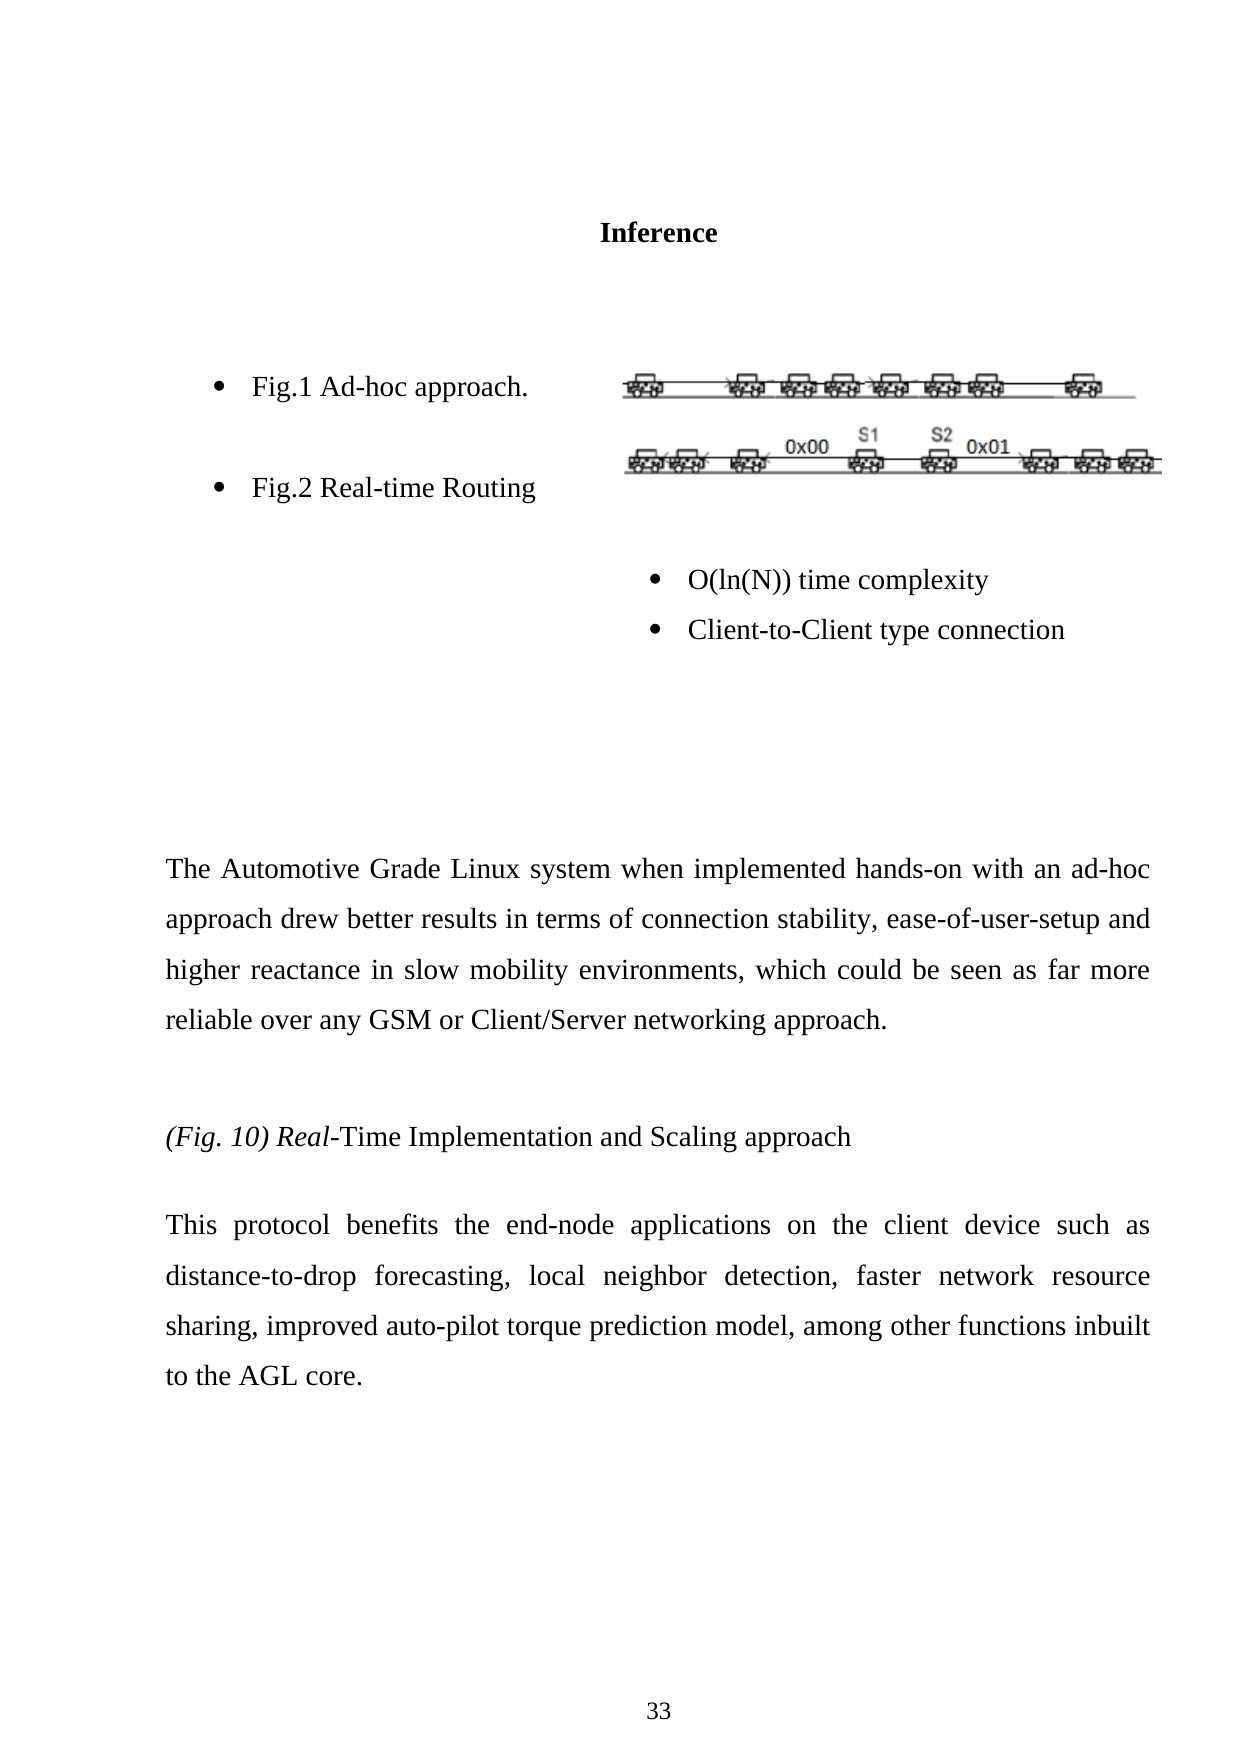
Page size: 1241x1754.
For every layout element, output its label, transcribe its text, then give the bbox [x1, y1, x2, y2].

subtitle Inference [165, 215, 1152, 248]
text (Fig. 10) Real-Time Implementation and Scaling approach [165, 1119, 1152, 1153]
table_header O(ln(N)) time complexity Client-to-Client type connection [601, 370, 1174, 814]
subtitle The Automotive Grade Linux system when implemented hands-on with an ad-hoc approach drew better results in terms of connection stability, ease-of-user-setup and higher reactance in slow mobility environments, which could be seen as far more reliable over any GSM or Client/Server networking approach. [165, 851, 1152, 1036]
table_header Fig.1 Ad-hoc approach. Fig.2 Real-time Routing [165, 370, 601, 814]
picture [612, 369, 1162, 498]
subtitle This protocol benefits the end-node applications on the client device such as distance-to-drop forecasting, local neighbor detection, faster network resource sharing, improved auto-pilot torque prediction model, among other functions inbuilt to the AGL core. [165, 1207, 1152, 1392]
